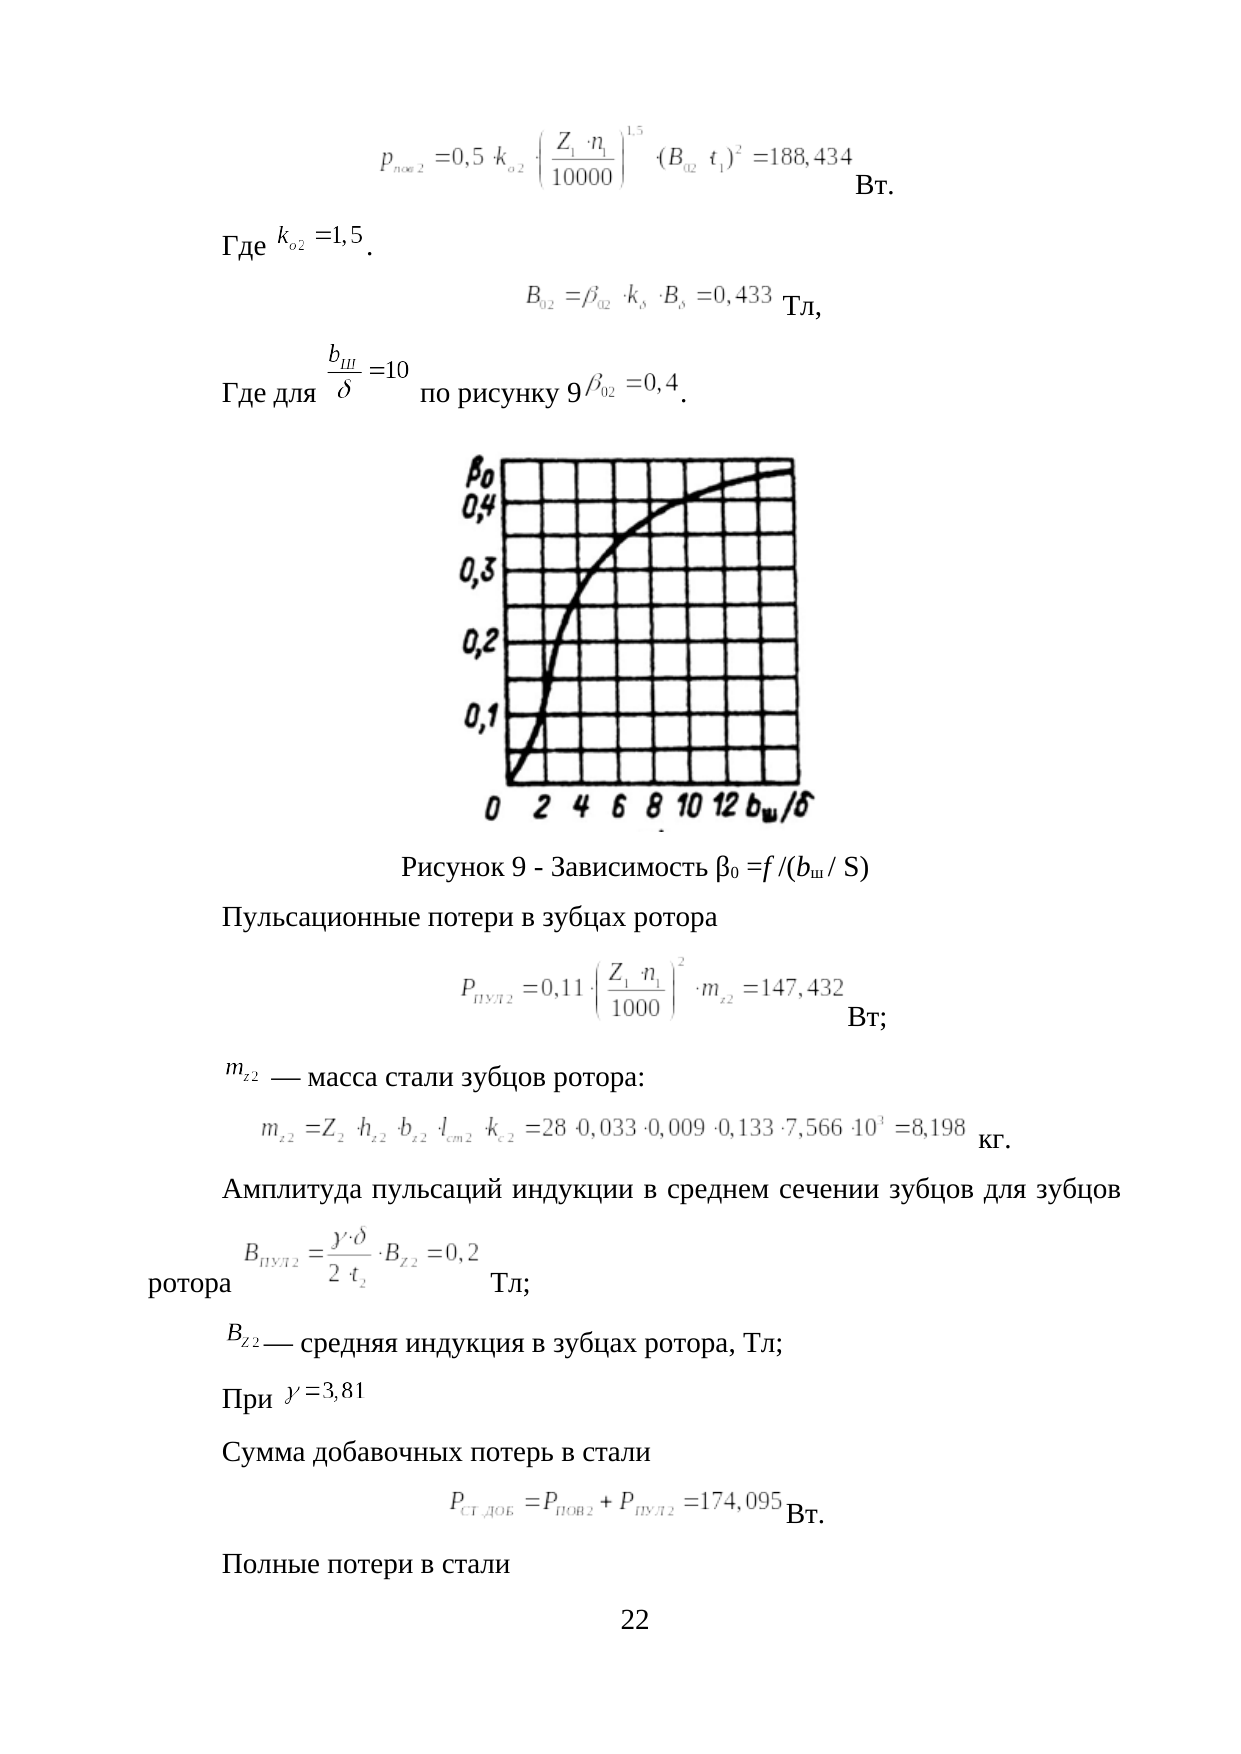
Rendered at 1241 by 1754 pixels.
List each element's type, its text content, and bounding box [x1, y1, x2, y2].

text — средняя индукция в зубцах ротора, Тл; [148, 1315, 1122, 1359]
picture [454, 425, 816, 832]
text Вт; [148, 949, 1122, 1032]
text Амплитуда пульсаций индукции в среднем сечении зубцов для зубцов ротора Тл; [148, 1172, 1122, 1298]
text Сумма добавочных потерь в стали [148, 1434, 1122, 1468]
text Рисунок 9 - Зависимость β0 =f /(bш / S) [148, 849, 1122, 882]
text кг. [148, 1109, 1122, 1155]
text Пульсационные потери в зубцах ротора [148, 899, 1122, 933]
text — масса стали зубцов ротора: [148, 1049, 1122, 1093]
text Вт. [148, 118, 1122, 201]
text Где для по рисунку 9. [148, 339, 1122, 409]
text Полные потери в стали [148, 1546, 1122, 1580]
text Вт. [148, 1484, 1122, 1530]
text Тл, [148, 278, 1122, 322]
text Где . [148, 218, 1122, 261]
text При [148, 1376, 1122, 1415]
